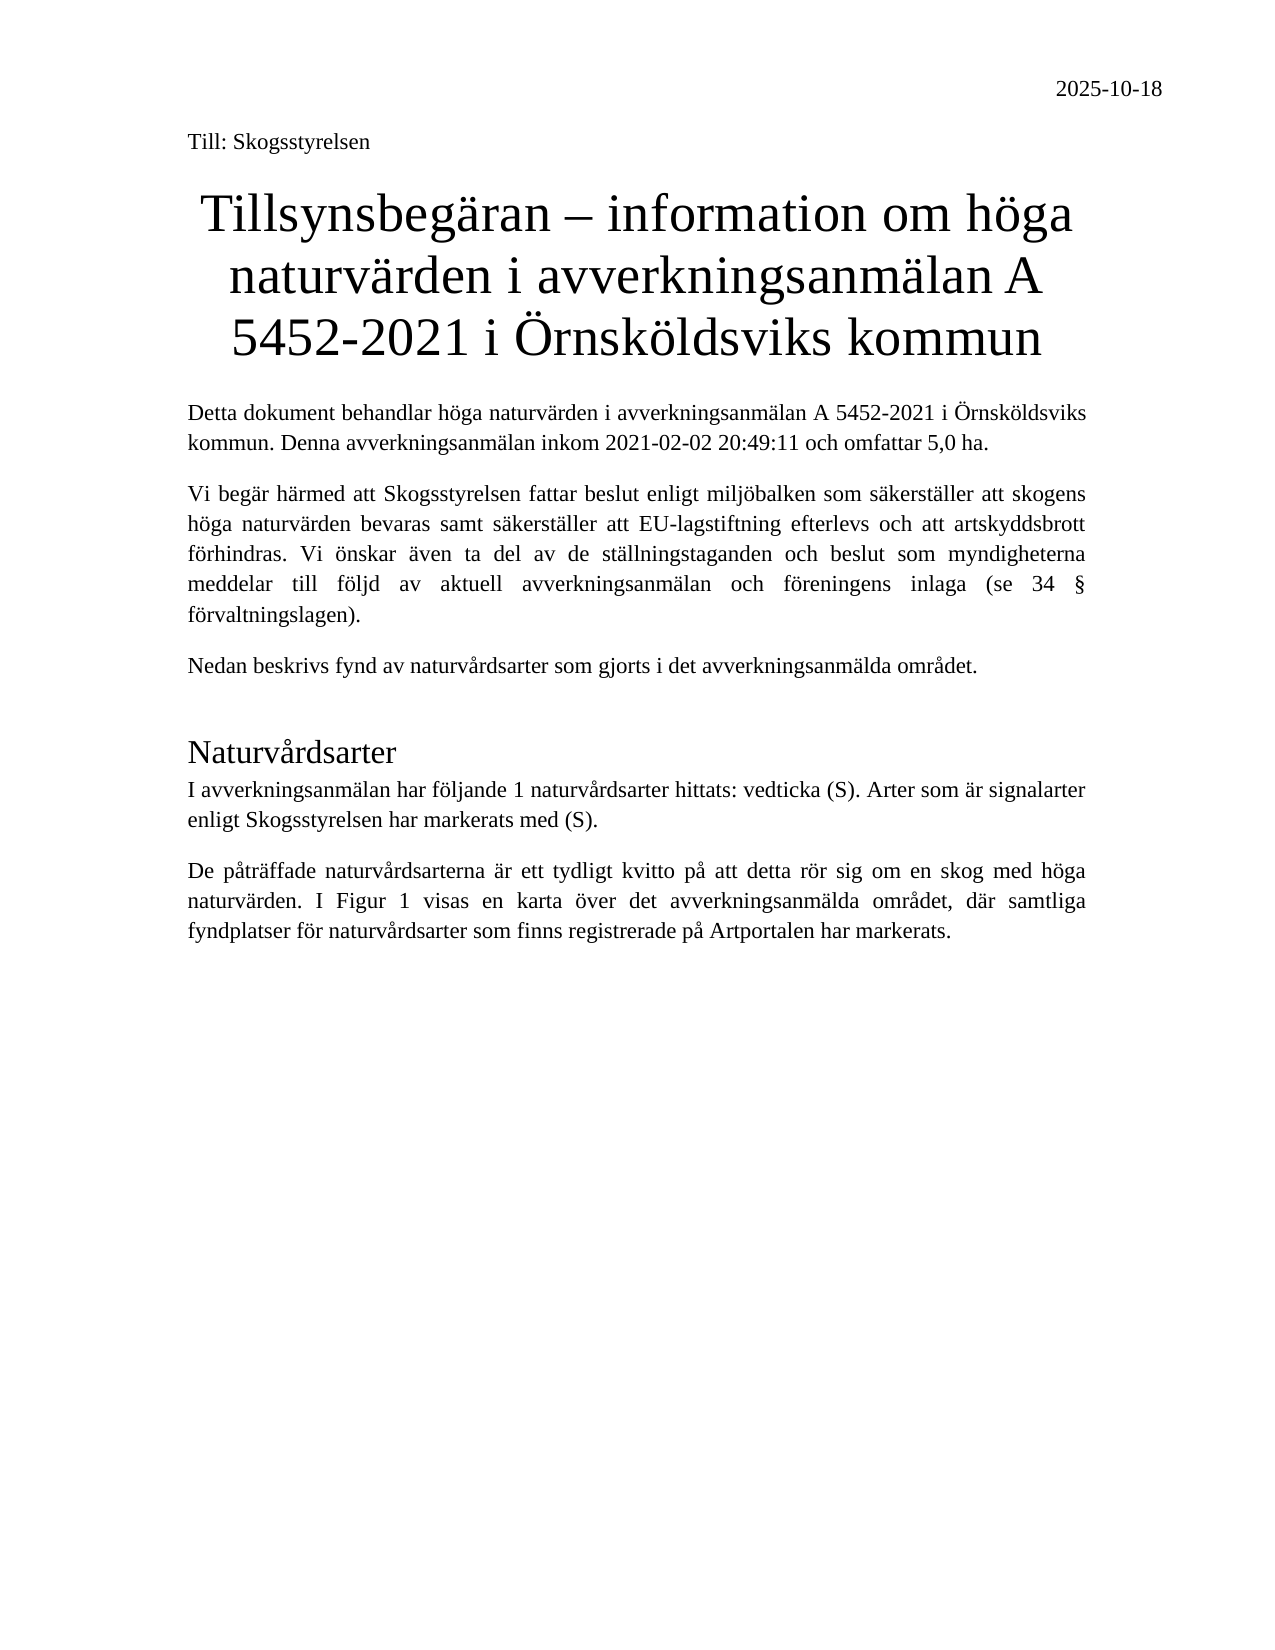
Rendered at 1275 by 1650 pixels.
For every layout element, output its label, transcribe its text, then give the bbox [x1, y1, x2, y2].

text Vi begär härmed att Skogsstyrelsen fattar beslut enligt miljöbalken som säkerställer att skogens höga naturvärden bevaras samt säkerställer att EU-lagstiftning efterlevs och att artskyddsbrott förhindras. Vi önskar även ta del av de ställningstaganden och beslut som myndigheterna meddelar till följd av aktuell avverkningsanmälan och föreningens inlaga (se 34 § förvaltningslagen). [187, 480, 1087, 627]
text De påträffade naturvårdsarterna är ett tydligt kvitto på att detta rör sig om en skog med höga naturvärden. I Figur 1 visas en karta över det avverkningsanmälda området, där samtliga fyndplatser för naturvårdsarter som finns registrerade på Artportalen har markerats. [187, 857, 1087, 944]
text I avverkningsanmälan har följande 1 naturvårdsarter hittats: vedticka (S). Arter som är signalarter enligt Skogsstyrelsen har markerats med (S). [187, 776, 1087, 832]
text Detta dokument behandlar höga naturvärden i avverkningsanmälan A 5452-2021 i Örnsköldsviks kommun. Denna avverkningsanmälan inkom 2021-02-02 20:49:11 och omfattar 5,0 ha. [187, 398, 1087, 455]
subtitle Naturvårdsarter [187, 732, 1087, 770]
title Tillsynsbegäran – information om höga naturvärden i avverkningsanmälan A 5452-2021 i Örnsköldsviks kommun [187, 180, 1087, 367]
text Nedan beskrivs fynd av naturvårdsarter som gjorts i det avverkningsanmälda området. [187, 652, 1087, 678]
